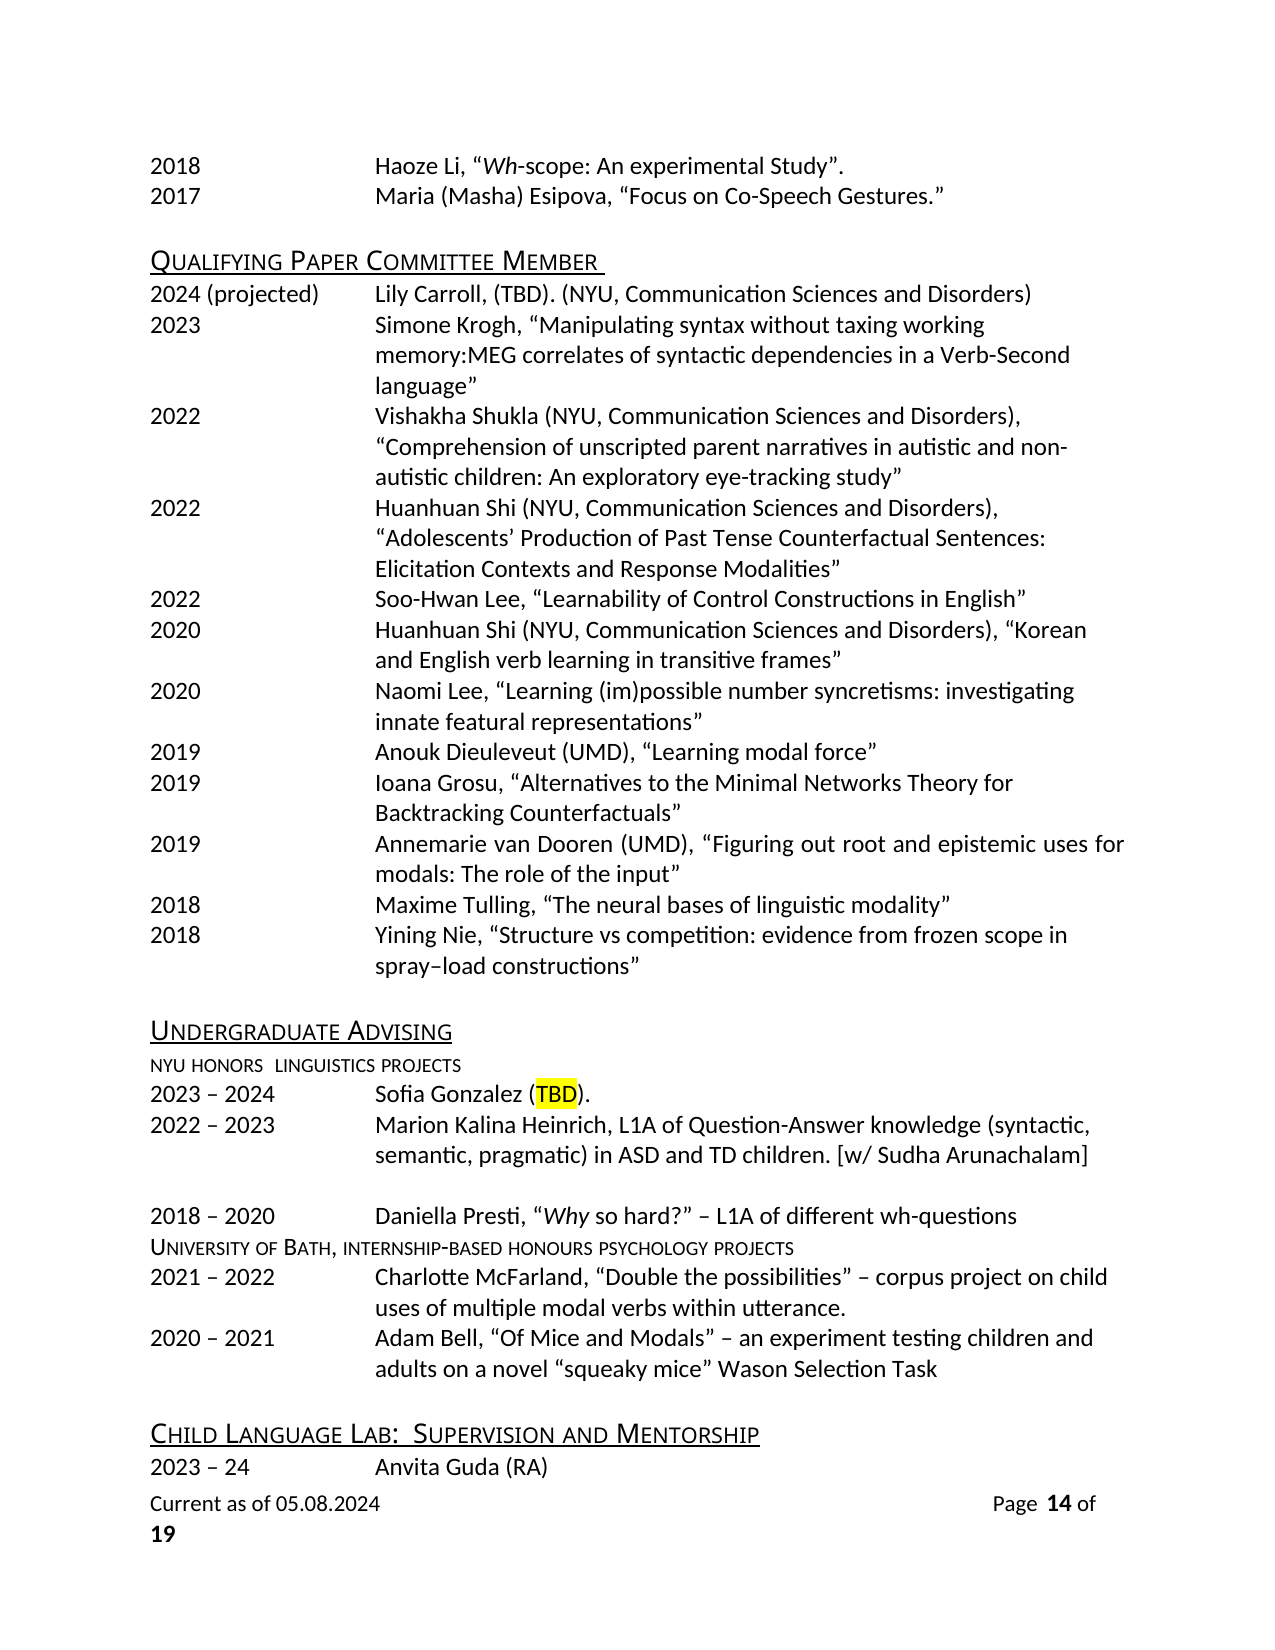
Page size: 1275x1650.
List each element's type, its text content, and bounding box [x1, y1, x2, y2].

text 2023 Simone Krogh, “Manipulating syntax without taxing working memory:MEG correlates of syntactic dependencies in a Verb-Second language” [150, 309, 1125, 401]
text 2020 Naomi Lee, “Learning (im)possible number syncretisms: investigating innate featural representations” [150, 675, 1125, 736]
text nyu honors linguistics projects [150, 1048, 1125, 1078]
text 2023 – 24 Anvita Guda (RA) [150, 1451, 1125, 1481]
text 2020 Huanhuan Shi (NYU, Communication Sciences and Disorders), “Korean and English verb learning in transitive frames” [150, 614, 1125, 675]
text 2023 – 2024 Sofia Gonzalez (TBD). [150, 1078, 536, 1109]
text 2019 Ioana Grosu, “Alternatives to the Minimal Networks Theory for Backtracking Counterfactuals” [150, 767, 1125, 828]
text 2019 Annemarie van Dooren (UMD), “Figuring out root and epistemic uses for modals: The role of the input” [150, 828, 1125, 889]
text 2022 Huanhuan Shi (NYU, Communication Sciences and Disorders), “Adolescents’ Production of Past Tense Counterfactual Sentences: Elicitation Contexts and Response Modalities” [150, 492, 1125, 584]
text 2018 Yining Nie, “Structure vs competition: evidence from frozen scope in spray–load constructions” [150, 919, 1125, 980]
text 2017 Maria (Masha) Esipova, “Focus on Co-Speech Gestures.” [150, 181, 1125, 211]
text 2020 – 2021 Adam Bell, “Of Mice and Modals” – an experiment testing children and adults on a novel “squeaky mice” Wason Selection Task [150, 1322, 1125, 1383]
text 2023 – 2024 Sofia Gonzalez (TBD). [577, 1078, 1125, 1109]
text 2018 – 2020 Daniella Presti, “Why so hard?” – L1A of different wh-questions [150, 1200, 1125, 1231]
text 2019 Anouk Dieuleveut (UMD), “Learning modal force” [150, 736, 1125, 767]
text University of Bath, internship-based honours psychology projects [150, 1231, 1125, 1261]
text Qualifying Paper Committee Member [150, 242, 1125, 278]
text Child Language Lab: Supervision and Mentorship [150, 1414, 1125, 1451]
text Undergraduate Advising [150, 1011, 1125, 1048]
text 2022 Soo-Hwan Lee, “Learnability of Control Constructions in English” [150, 584, 1125, 614]
text 2022 Vishakha Shukla (NYU, Communication Sciences and Disorders), “Comprehension of unscripted parent narratives in autistic and non-autistic children: An exploratory eye-tracking study” [150, 401, 1125, 492]
text 2018 Haoze Li, “Wh-scope: An experimental Study”. [150, 150, 1125, 181]
text 2024 (projected) Lily Carroll, (TBD). (NYU, Communication Sciences and Disorders) [150, 278, 1125, 309]
text 2021 – 2022 Charlotte McFarland, “Double the possibilities” – corpus project on child uses of multiple modal verbs within utterance. [150, 1261, 1125, 1322]
text 2022 – 2023 Marion Kalina Heinrich, L1A of Question-Answer knowledge (syntactic, semantic, pragmatic) in ASD and TD children. [w/ Sudha Arunachalam] [150, 1109, 1125, 1200]
text 2018 Maxime Tulling, “The neural bases of linguistic modality” [150, 889, 1125, 919]
